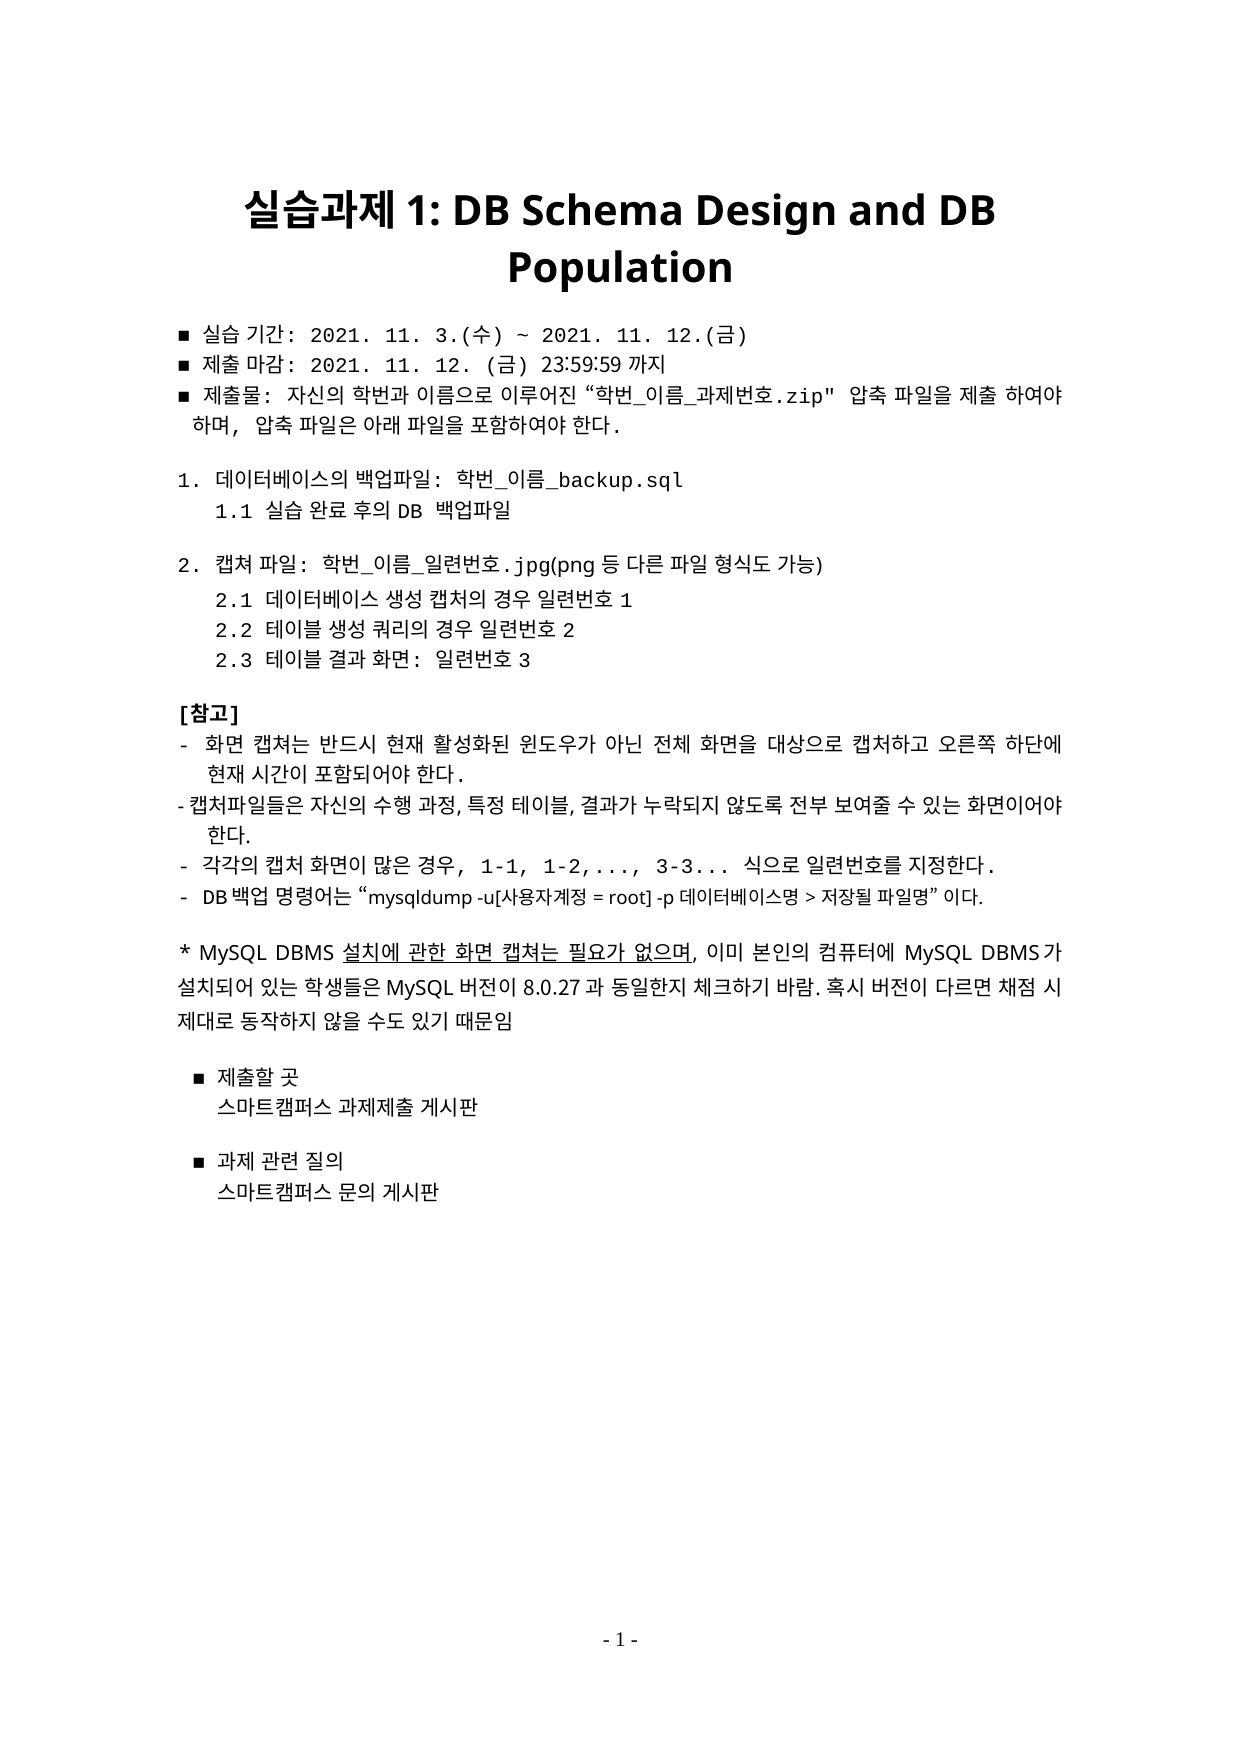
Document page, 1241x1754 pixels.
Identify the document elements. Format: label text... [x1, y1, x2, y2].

text ■ 과제 관련 질의 [192, 1145, 1063, 1176]
text ■ 실습 기간: 2021. 11. 3.(수) ~ 2021. 11. 12.(금) [177, 318, 1063, 348]
text - 각각의 캡처 화면이 많은 경우, 1-1, 1-2,..., 3-3... 식으로 일련번호를 지정한다. [177, 849, 1063, 880]
text 2.2 테이블 생성 쿼리의 경우 일련번호 2 [177, 613, 1063, 644]
text [참고] [177, 698, 1063, 728]
text 1. 데이터베이스의 백업파일: 학번_이름_backup.sql [177, 463, 1063, 494]
text - 화면 캡쳐는 반드시 현재 활성화된 윈도우가 아닌 전체 화면을 대상으로 캡처하고 오른쪽 하단에 현재 시간이 포함되어야 한다. [177, 728, 1063, 789]
text 2. 캡쳐 파일: 학번_이름_일련번호.jpg(png 등 다른 파일 형식도 가능) [177, 548, 1063, 578]
text 스마트캠퍼스 과제제출 게시판 [192, 1091, 1063, 1122]
text ■ 제출할 곳 [192, 1061, 1063, 1091]
text 실습과제1: DB Schema Design and DB Population [177, 177, 1063, 294]
text ■ 제출물: 자신의 학번과 이름으로 이루어진 “학번_이름_과제번호.zip" 압축 파일을 제출 하여야 하며, 압축 파일은 아래 파일을 포함하여야 한다. [177, 379, 1063, 440]
text 1.1 실습 완료 후의 DB 백업파일 [177, 494, 1063, 524]
text * MySQL DBMS 설치에 관한 화면 캡쳐는 필요가 없으며, 이미 본인의 컴퓨터에 MySQL DBMS가 설치되어 있는 학생들은MySQL 버전이 8.0.27과 동일한지 체크하기 바람. 혹시 버전이 다르면 채점 시 제대로 동작하지 않을 수도 있기 때문임 [177, 936, 1063, 1036]
text 스마트캠퍼스 문의 게시판 [192, 1176, 1063, 1206]
text - 캡처파일들은 자신의 수행 과정, 특정 테이블, 결과가 누락되지 않도록 전부 보여줄 수 있는 화면이어야 한다. [177, 789, 1063, 849]
text 2.3 테이블 결과 화면: 일련번호 3 [177, 644, 1063, 674]
text - DB백업 명령어는 “mysqldump -u[사용자계정 = root] -p 데이터베이스명 > 저장될 파일명” 이다. [177, 880, 1063, 910]
text 2.1 데이터베이스 생성 캡처의 경우 일련번호 1 [177, 583, 1063, 613]
text ■ 제출 마감: 2021. 11. 12. (금) 23:59:59 까지 [177, 348, 1063, 379]
